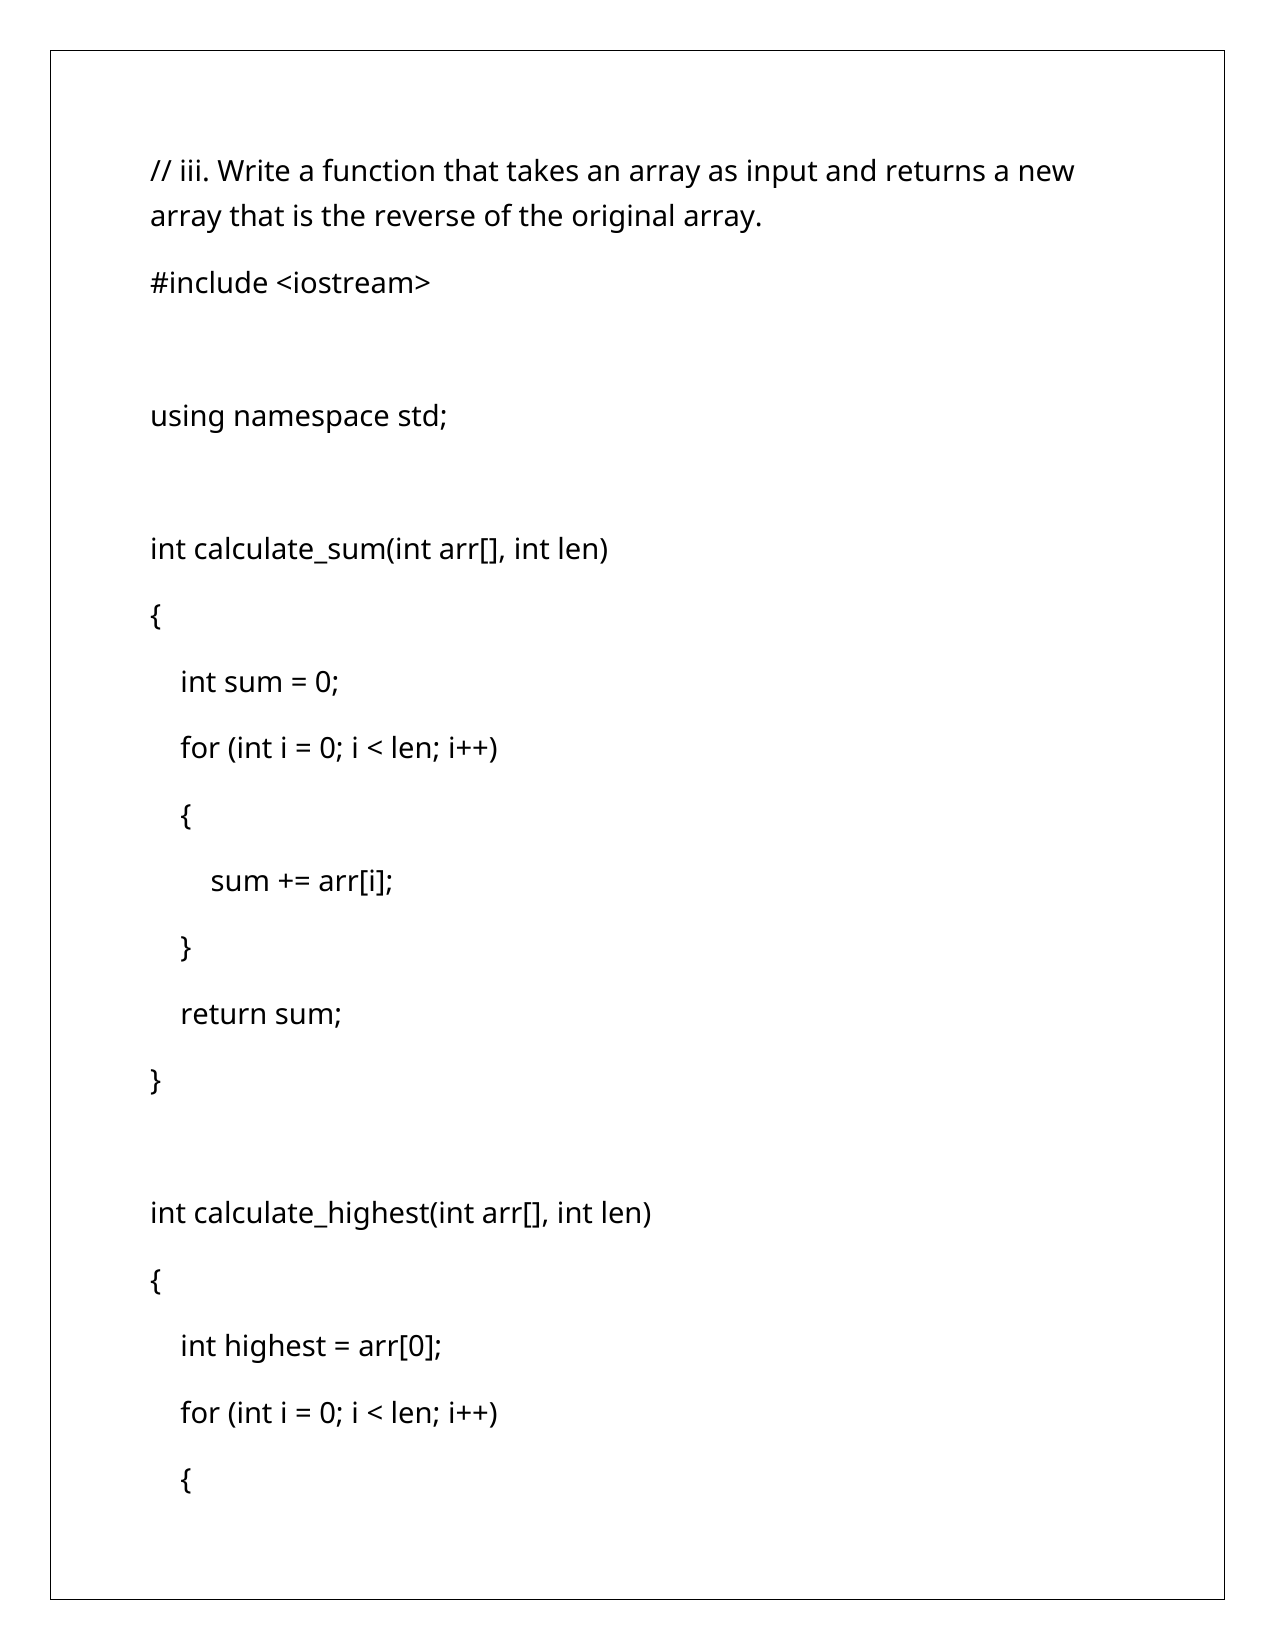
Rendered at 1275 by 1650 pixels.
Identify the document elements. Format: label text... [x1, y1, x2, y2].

text for (int i = 0; i < len; i++) [150, 727, 1125, 767]
text return sum; [150, 993, 1125, 1033]
text int highest = arr[0]; [150, 1325, 1125, 1365]
text { [150, 794, 1125, 833]
text int calculate_highest(int arr[], int len) [150, 1192, 1125, 1232]
text { [150, 594, 1125, 634]
text } [150, 927, 1125, 966]
text } [150, 1059, 1125, 1099]
text #include <iostream> [150, 262, 1125, 302]
text sum += arr[i]; [150, 860, 1125, 900]
text int sum = 0; [150, 661, 1125, 701]
text { [150, 1259, 1125, 1299]
text using namespace std; [150, 395, 1125, 435]
text int calculate_sum(int arr[], int len) [150, 528, 1125, 568]
text // iii. Write a function that takes an array as input and returns a new array that is the reverse of the original array. [150, 150, 1125, 235]
text for (int i = 0; i < len; i++) [150, 1392, 1125, 1432]
text { [150, 1458, 1125, 1498]
